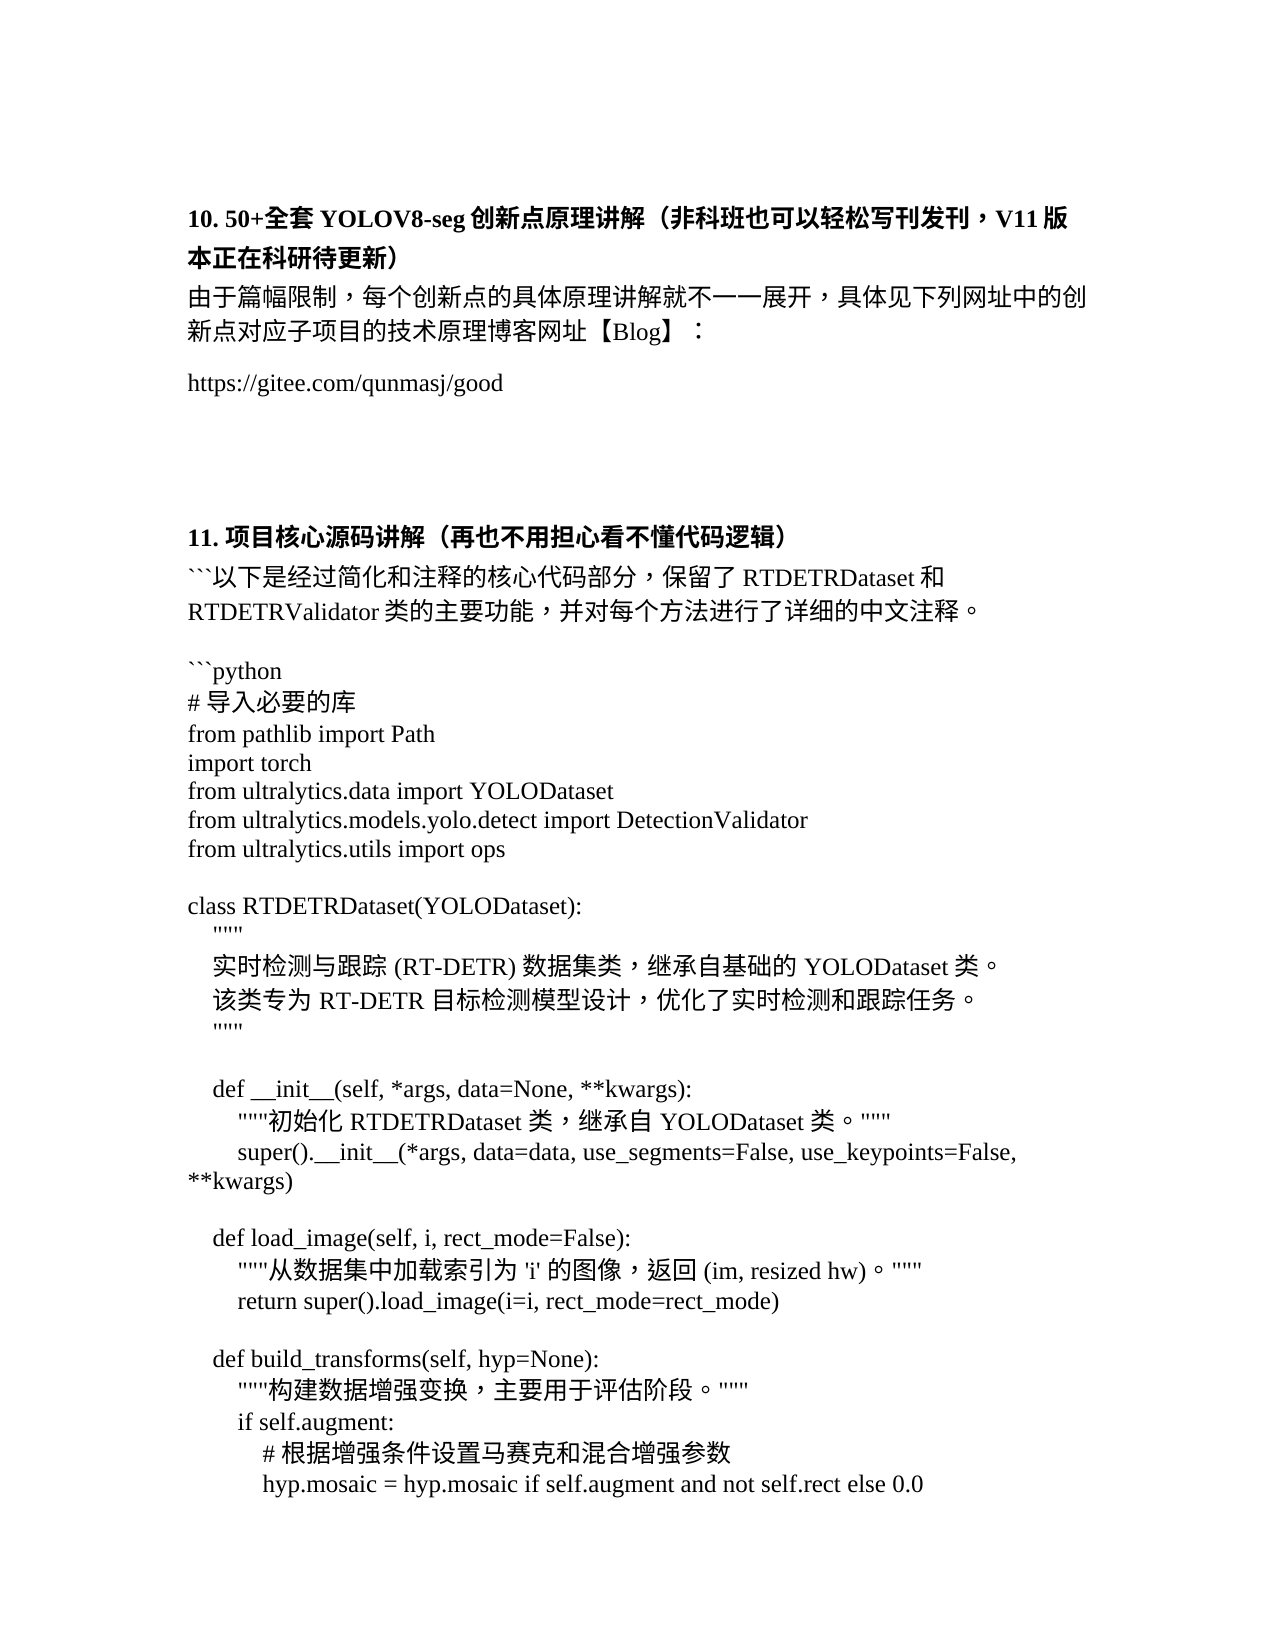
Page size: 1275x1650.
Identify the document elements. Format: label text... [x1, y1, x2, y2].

text 由于篇幅限制，每个创新点的具体原理讲解就不一一展开，具体见下列网址中的创新点对应子项目的技术原理博客网址【Blog】： [187, 279, 1087, 347]
text https://gitee.com/qunmasj/good [187, 368, 1087, 397]
subtitle 11. 项目核心源码讲解（再也不用担心看不懂代码逻辑） [187, 520, 1087, 554]
subtitle 10. 50+全套YOLOV8-seg创新点原理讲解（非科班也可以轻松写刊发刊，V11版本正在科研待更新） [187, 201, 1087, 274]
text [187, 559, 1087, 1498]
